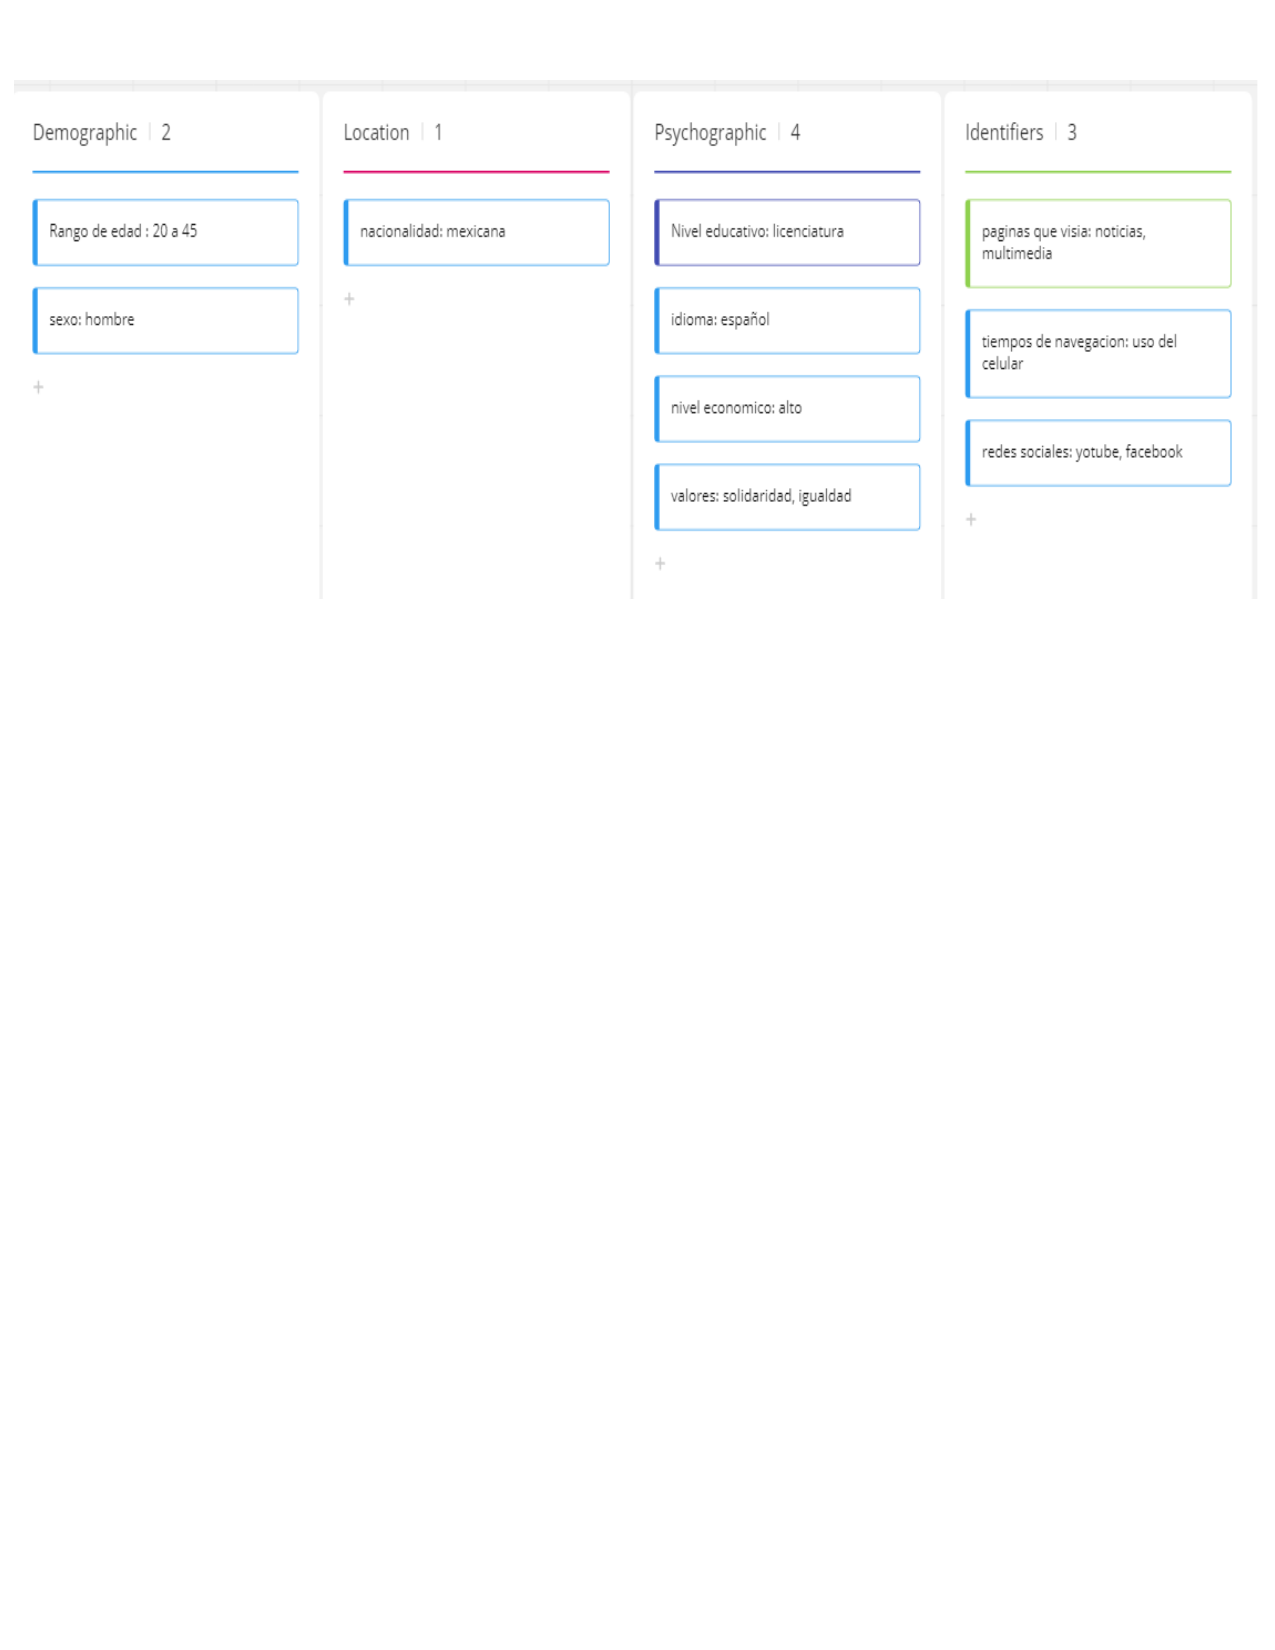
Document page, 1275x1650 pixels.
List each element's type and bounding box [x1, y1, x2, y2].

picture [14, 80, 1258, 599]
